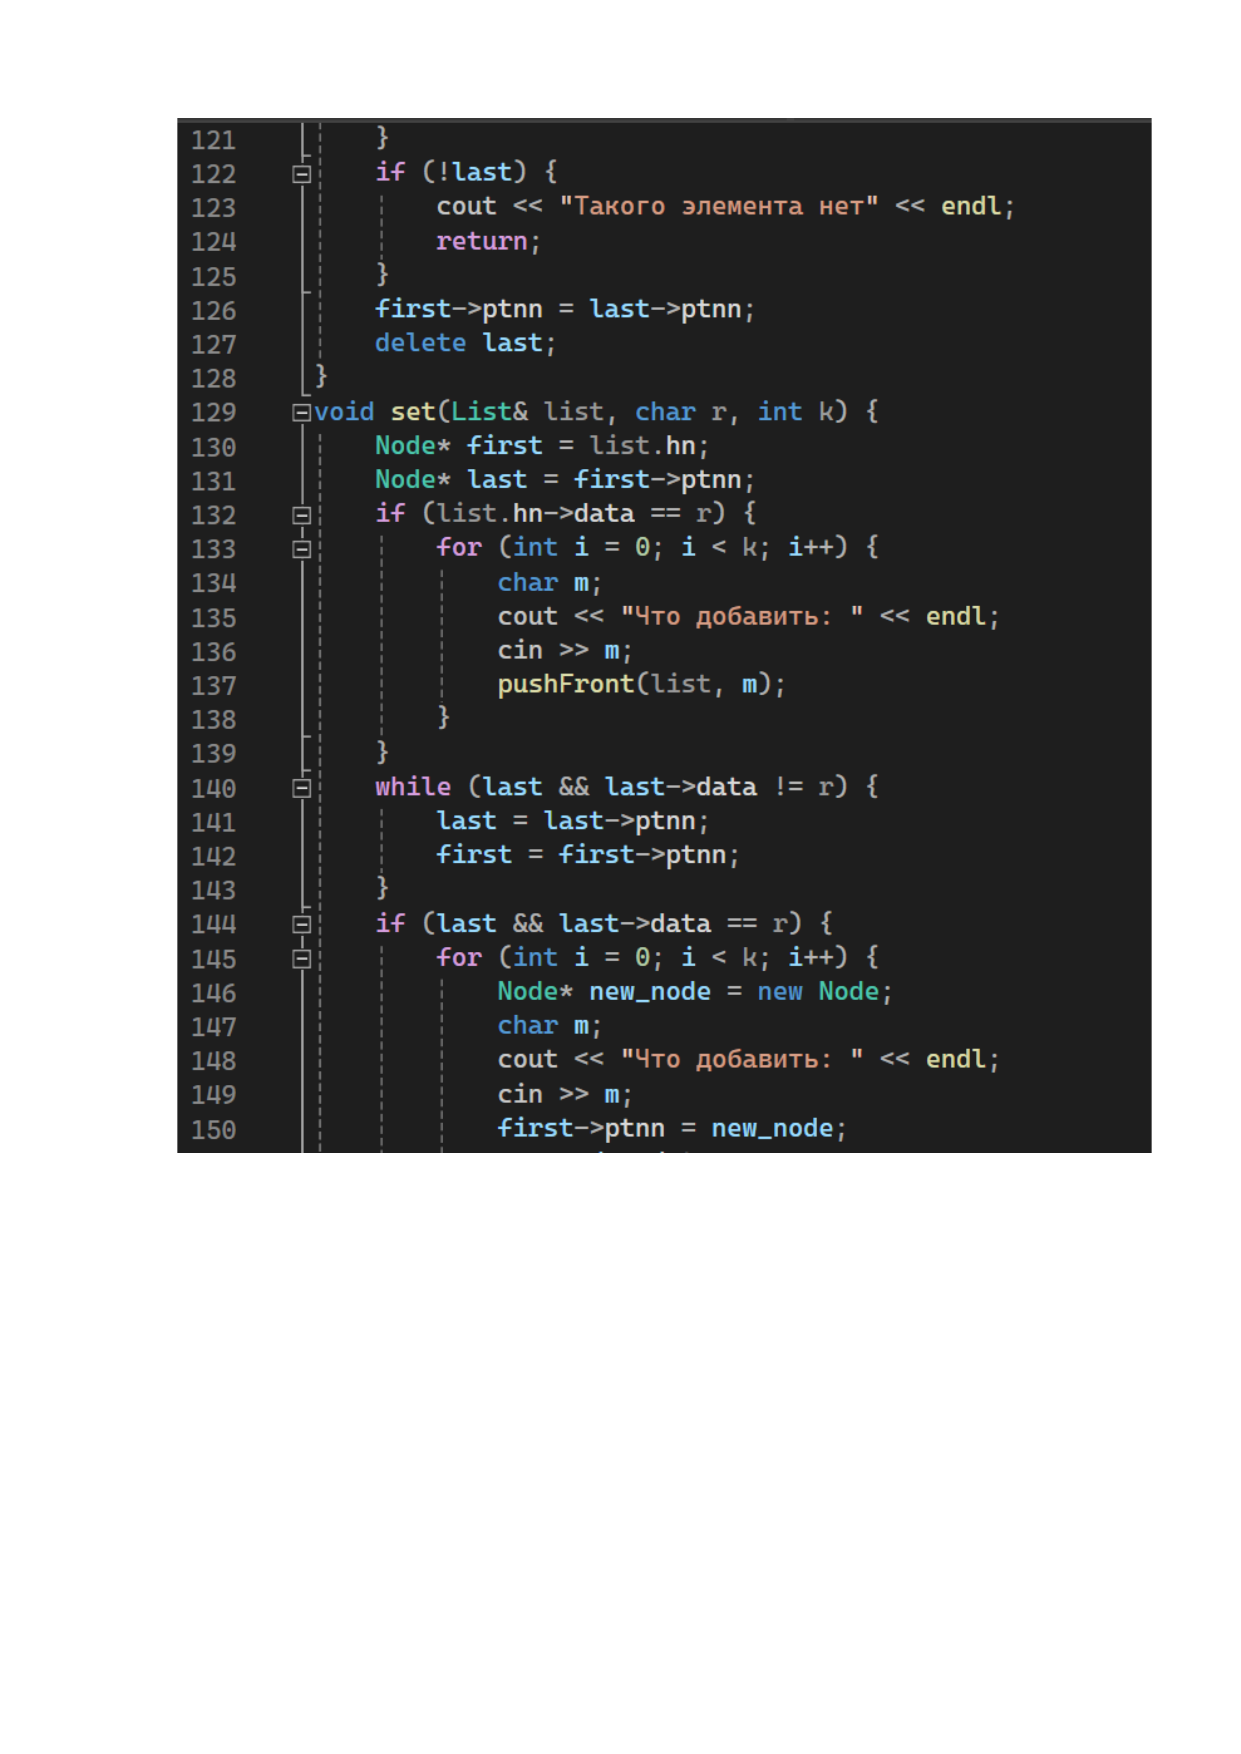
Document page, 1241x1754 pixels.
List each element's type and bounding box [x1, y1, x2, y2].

picture [177, 118, 1152, 1153]
